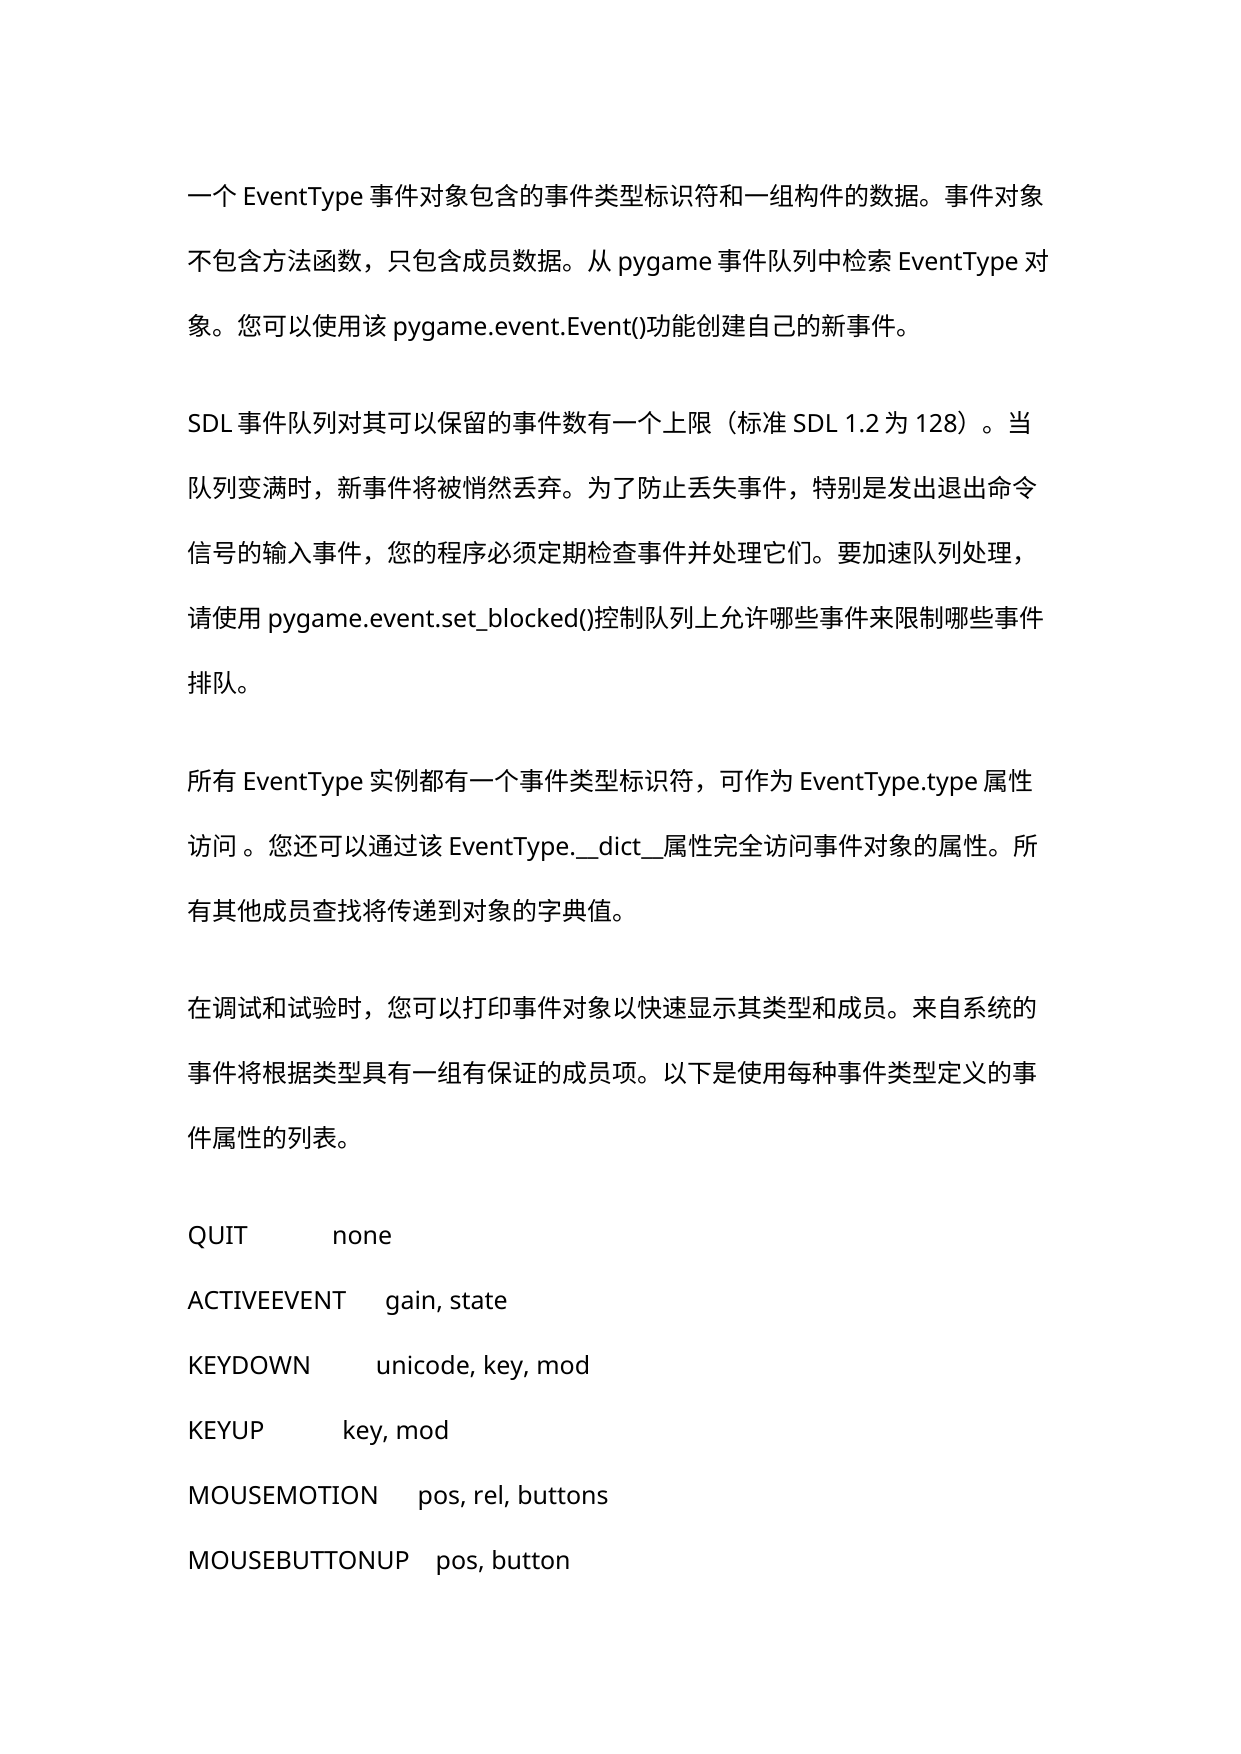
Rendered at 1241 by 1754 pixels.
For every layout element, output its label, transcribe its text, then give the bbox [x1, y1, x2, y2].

text QUIT none [187, 1202, 1053, 1267]
text MOUSEBUTTONUP pos, button [187, 1527, 1053, 1592]
text KEYUP key, mod [187, 1397, 1053, 1462]
text SDL事件队列对其可以保留的事件数有一个上限（标准SDL 1.2为128）。当队列变满时，新事件将被悄然丢弃。为了防止丢失事件，特别是发出退出命令信号的输入事件，您的程序必须定期检查事件并处理它们。要加速队列处理，请使用pygame.event.set_blocked()控制队列上允许哪些事件来限制哪些事件排队。 [187, 389, 1053, 714]
text MOUSEMOTION pos, rel, buttons [187, 1462, 1053, 1527]
text 一个EventType事件对象包含的事件类型标识符和一组构件的数据。事件对象不包含方法函数，只包含成员数据。从pygame事件队列中检索EventType对象。您可以使用该pygame.event.Event()功能创建自己的新事件。 [187, 162, 1053, 357]
text ACTIVEEVENT gain, state [187, 1267, 1053, 1332]
text KEYDOWN unicode, key, mod [187, 1332, 1053, 1397]
text 所有EventType实例都有一个事件类型标识符，可作为EventType.type属性访问 。您还可以通过该EventType.__dict__属性完全访问事件对象的属性。所有其他成员查找将传递到对象的字典值。 [187, 747, 1053, 942]
text 在调试和试验时，您可以打印事件对象以快速显示其类型和成员。来自系统的事件将根据类型具有一组有保证的成员项。以下是使用每种事件类型定义的事件属性的列表。 [187, 974, 1053, 1169]
